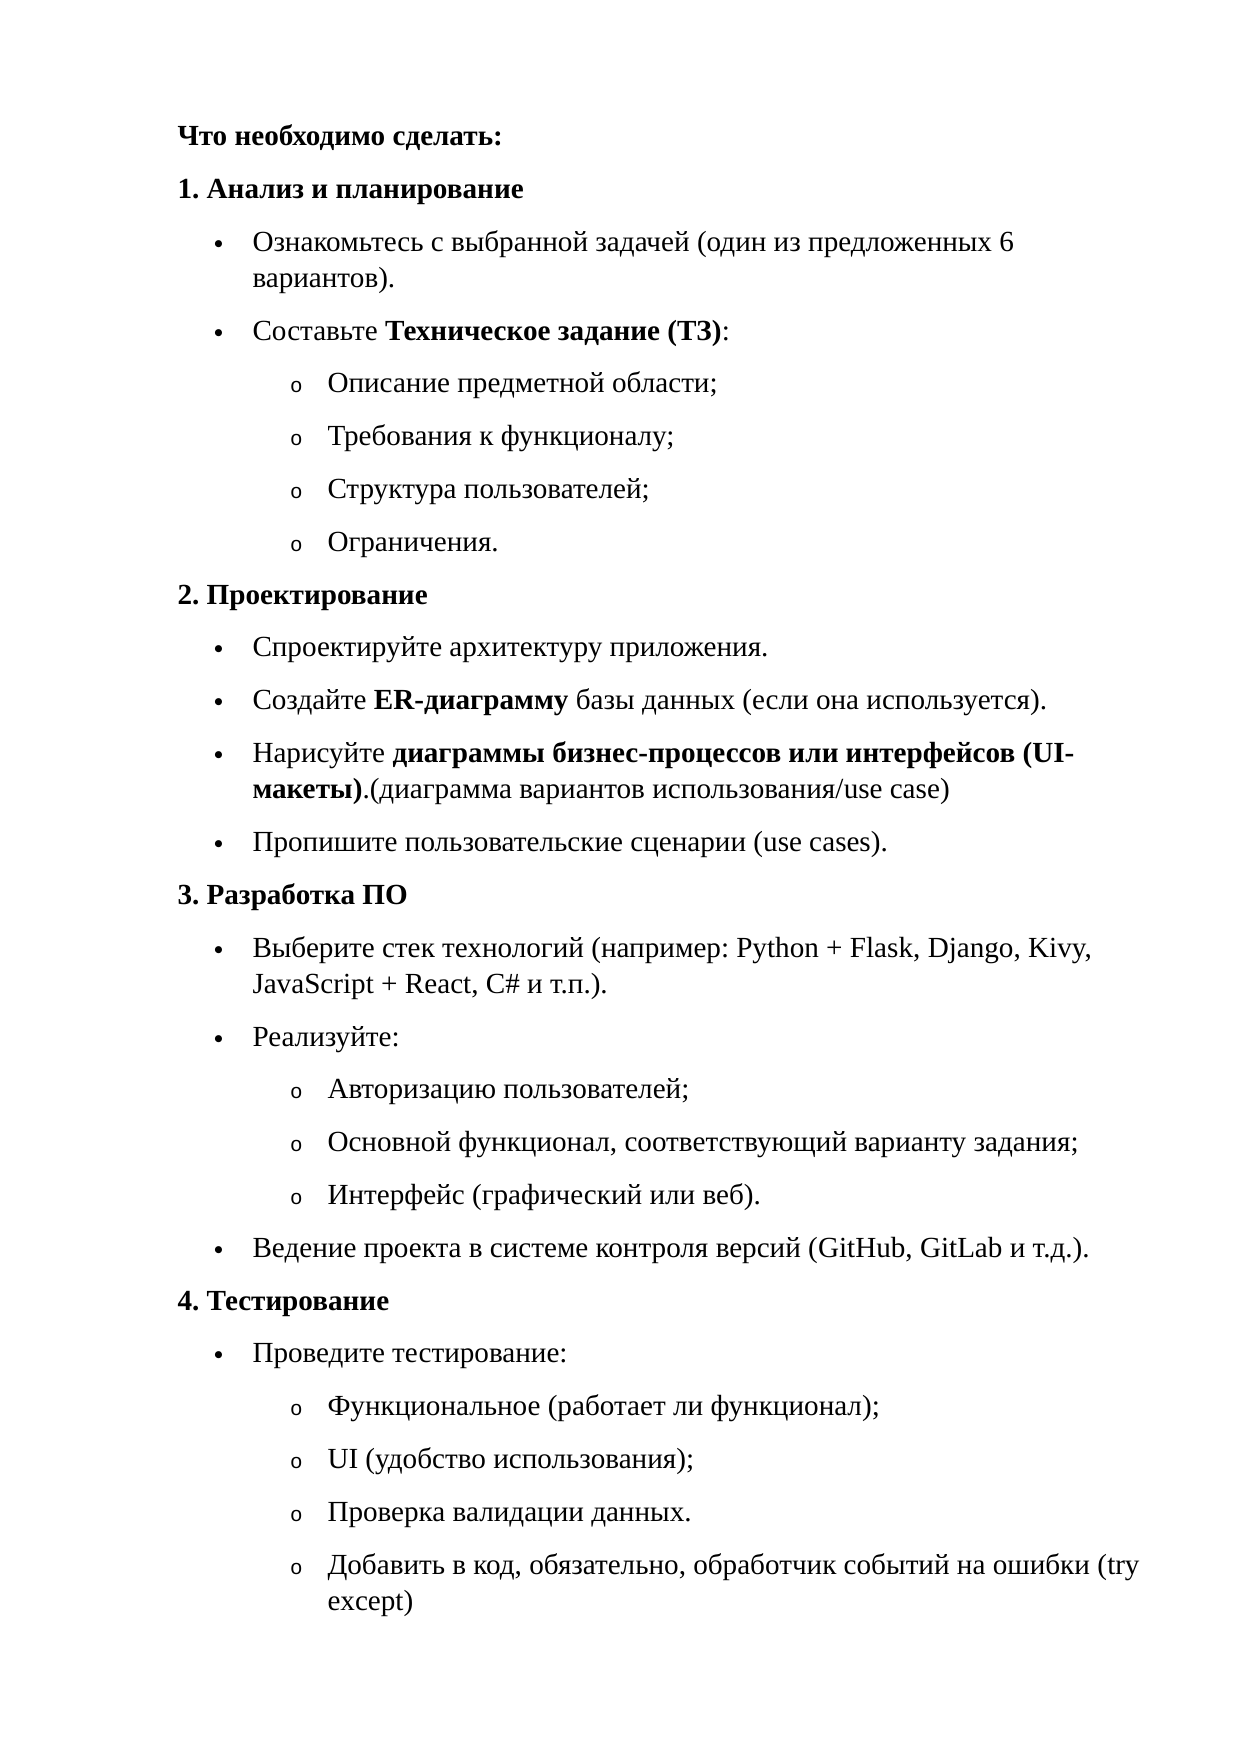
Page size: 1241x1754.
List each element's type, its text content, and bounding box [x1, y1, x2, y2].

list Функциональное (работает ли функционал); [290, 1388, 1152, 1422]
text 4. Тестирование [177, 1283, 1152, 1316]
list Интерфейс (графический или веб). [290, 1177, 1152, 1211]
list UI (удобство использования); [290, 1441, 1152, 1475]
list Авторизацию пользователей; [290, 1072, 1152, 1105]
text 1. Анализ и планирование [177, 171, 1152, 204]
list Пропишите пользовательские сценарии (use cases). [215, 824, 1152, 858]
list Нарисуйте диаграммы бизнес-процессов или интерфейсов (UI-макеты).(диаграмма вариантов использования/use case) [215, 735, 1152, 805]
list Создайте ER-диаграмму базы данных (если она используется). [215, 682, 1152, 716]
list Добавить в код, обязательно, обработчик событий на ошибки (try except) [290, 1547, 1152, 1617]
list Составьте Техническое задание (ТЗ): [215, 313, 1152, 346]
list Выберите стек технологий (например: Python + Flask, Django, Kivy, JavaScript + React, C# и т.п.). [215, 930, 1152, 999]
list Структура пользователей; [290, 471, 1152, 505]
list Спроектируйте архитектуру приложения. [215, 629, 1152, 663]
list Проведите тестирование: [215, 1336, 1152, 1369]
list Ведение проекта в системе контроля версий (GitHub, GitLab и т.д.). [215, 1230, 1152, 1263]
text 2. Проектирование [177, 577, 1152, 610]
list Требования к функционалу; [290, 418, 1152, 452]
list Основной функционал, соответствующий варианту задания; [290, 1124, 1152, 1158]
list Ознакомьтесь с выбранной задачей (один из предложенных 6 вариантов). [215, 224, 1152, 293]
list Описание предметной области; [290, 366, 1152, 399]
list Ограничения. [290, 524, 1152, 557]
text Что необходимо сделать: [177, 118, 1152, 152]
text 3. Разработка ПО [177, 877, 1152, 911]
list Реализуйте: [215, 1019, 1152, 1052]
list Проверка валидации данных. [290, 1494, 1152, 1528]
